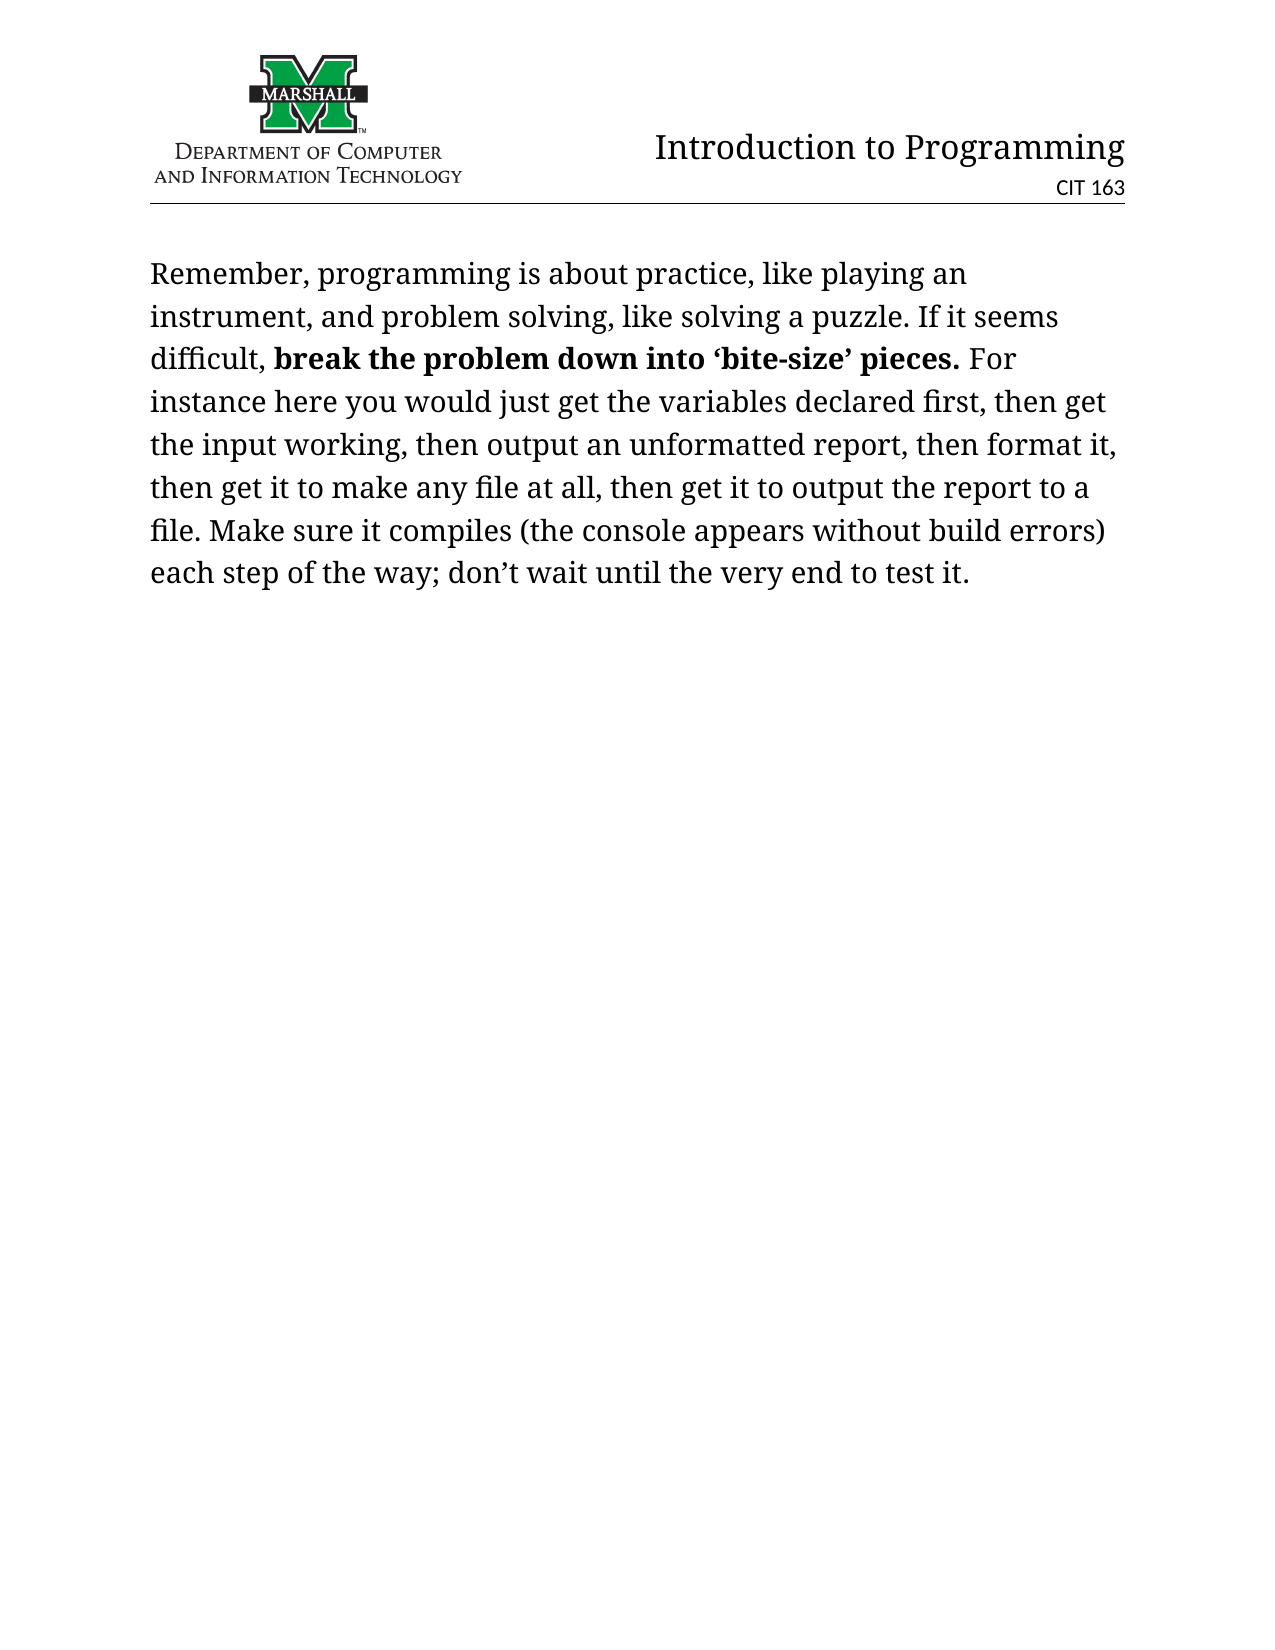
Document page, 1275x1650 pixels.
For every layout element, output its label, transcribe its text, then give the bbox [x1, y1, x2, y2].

text Remember, programming is about practice, like playing an instrument, and problem solving, like solving a puzzle. If it seems difficult, break the problem down into ‘bite-size’ pieces. For instance here you would just get the variables declared first, then get the input working, then output an unformatted report, then format it, then get it to make any file at all, then get it to output the report to a file. Make sure it compiles (the console appears without build errors) each step of the way; don’t wait until the very end to test it. [150, 253, 1125, 592]
picture [150, 51, 466, 188]
